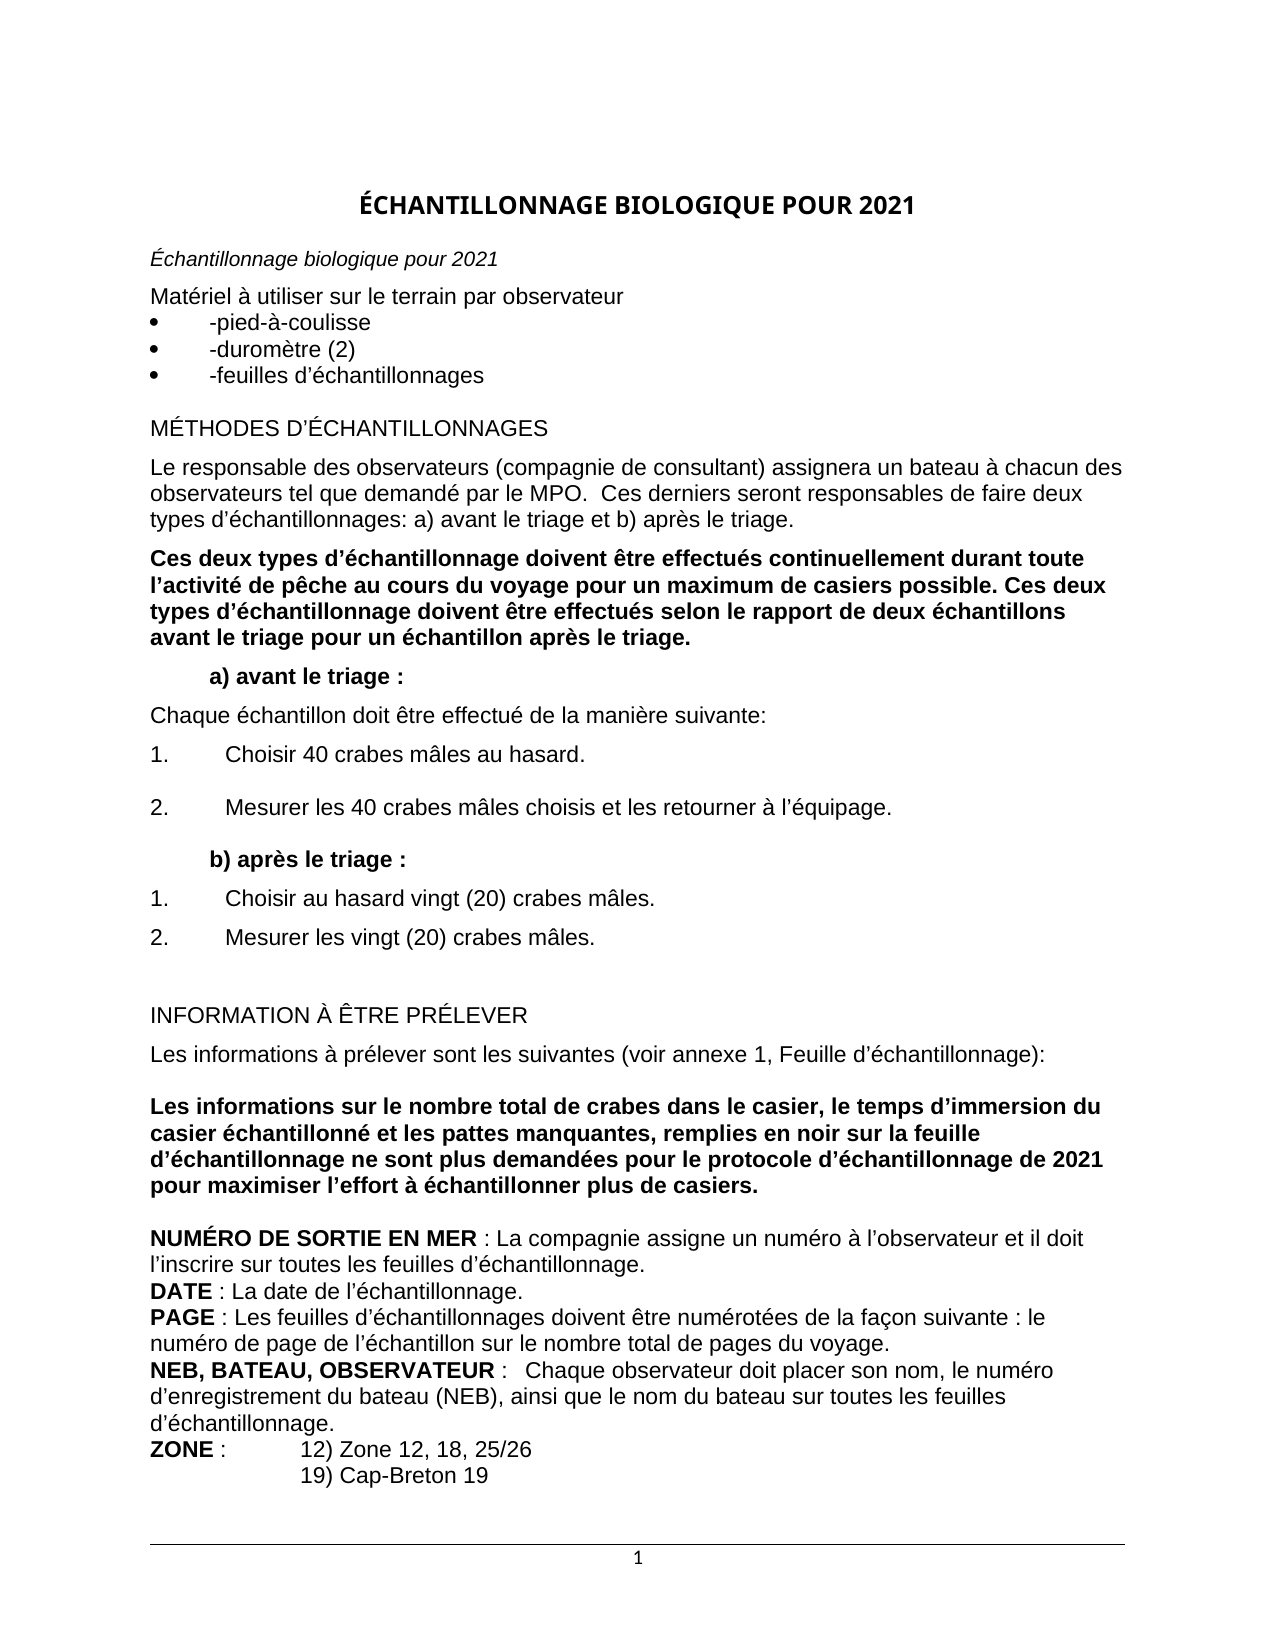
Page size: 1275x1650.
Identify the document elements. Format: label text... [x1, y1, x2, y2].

text ZONE : 12) Zone 12, 18, 25/26 [150, 1436, 1125, 1462]
text INFORMATION À ÊTRE PRÉLEVER [150, 1002, 1125, 1028]
text DATE : La date de l’échantillonnage. [150, 1278, 1125, 1304]
list -feuilles d’échantillonnages [150, 362, 1125, 388]
text Les informations sur le nombre total de crabes dans le casier, le temps d’immersion du casier échantillonné et les pattes manquantes, remplies en noir sur la feuille d’échantillonnage ne sont plus demandées pour le protocole d’échantillonnage de 2021 pour maximiser l’effort à échantillonner plus de casiers. [150, 1093, 1125, 1199]
text ÉCHANTILLONNAGE BIOLOGIQUE POUR 2021 [150, 187, 1125, 222]
text NUMÉRO DE SORTIE EN MER : La compagnie assigne un numéro à l’observateur et il doit l’inscrire sur toutes les feuilles d’échantillonnage. [150, 1225, 1125, 1278]
list -pied-à-coulisse [150, 309, 1125, 336]
text 1. Choisir au hasard vingt (20) crabes mâles. [150, 885, 1125, 911]
text b) après le triage : [209, 846, 1125, 873]
text 2. Mesurer les vingt (20) crabes mâles. [150, 924, 1125, 950]
text 1. Choisir 40 crabes mâles au hasard. [150, 741, 1125, 767]
text Chaque échantillon doit être effectué de la manière suivante: [150, 702, 1125, 728]
text Ces deux types d’échantillonnage doivent être effectués continuellement durant toute l’activité de pêche au cours du voyage pour un maximum de casiers possible. Ces deux types d’échantillonnage doivent être effectués selon le rapport de deux échantillons avant le triage pour un échantillon après le triage. [150, 545, 1125, 651]
text Matériel à utiliser sur le terrain par observateur [150, 283, 1125, 309]
text PAGE : Les feuilles d’échantillonnages doivent être numérotées de la façon suivante : le numéro de page de l’échantillon sur le nombre total de pages du voyage. [150, 1304, 1125, 1357]
list -duromètre (2) [150, 336, 1125, 362]
text MÉTHODES D’ÉCHANTILLONNAGES [150, 415, 1125, 441]
text Échantillonnage biologique pour 2021 [150, 247, 1125, 271]
text Le responsable des observateurs (compagnie de consultant) assignera un bateau à chacun des observateurs tel que demandé par le MPO. Ces derniers seront responsables de faire deux types d’échantillonnages: a) avant le triage et b) après le triage. [150, 454, 1125, 533]
text NEB, BATEAU, OBSERVATEUR : Chaque observateur doit placer son nom, le numéro d’enregistrement du bateau (NEB), ainsi que le nom du bateau sur toutes les feuilles d’échantillonnage. [150, 1357, 1125, 1436]
text 19) Cap-Breton 19 [150, 1462, 1125, 1488]
text a) avant le triage : [209, 663, 1125, 689]
text 2. Mesurer les 40 crabes mâles choisis et les retourner à l’équipage. [150, 793, 1125, 820]
text Les informations à prélever sont les suivantes (voir annexe 1, Feuille d’échantillonnage): [150, 1041, 1125, 1067]
